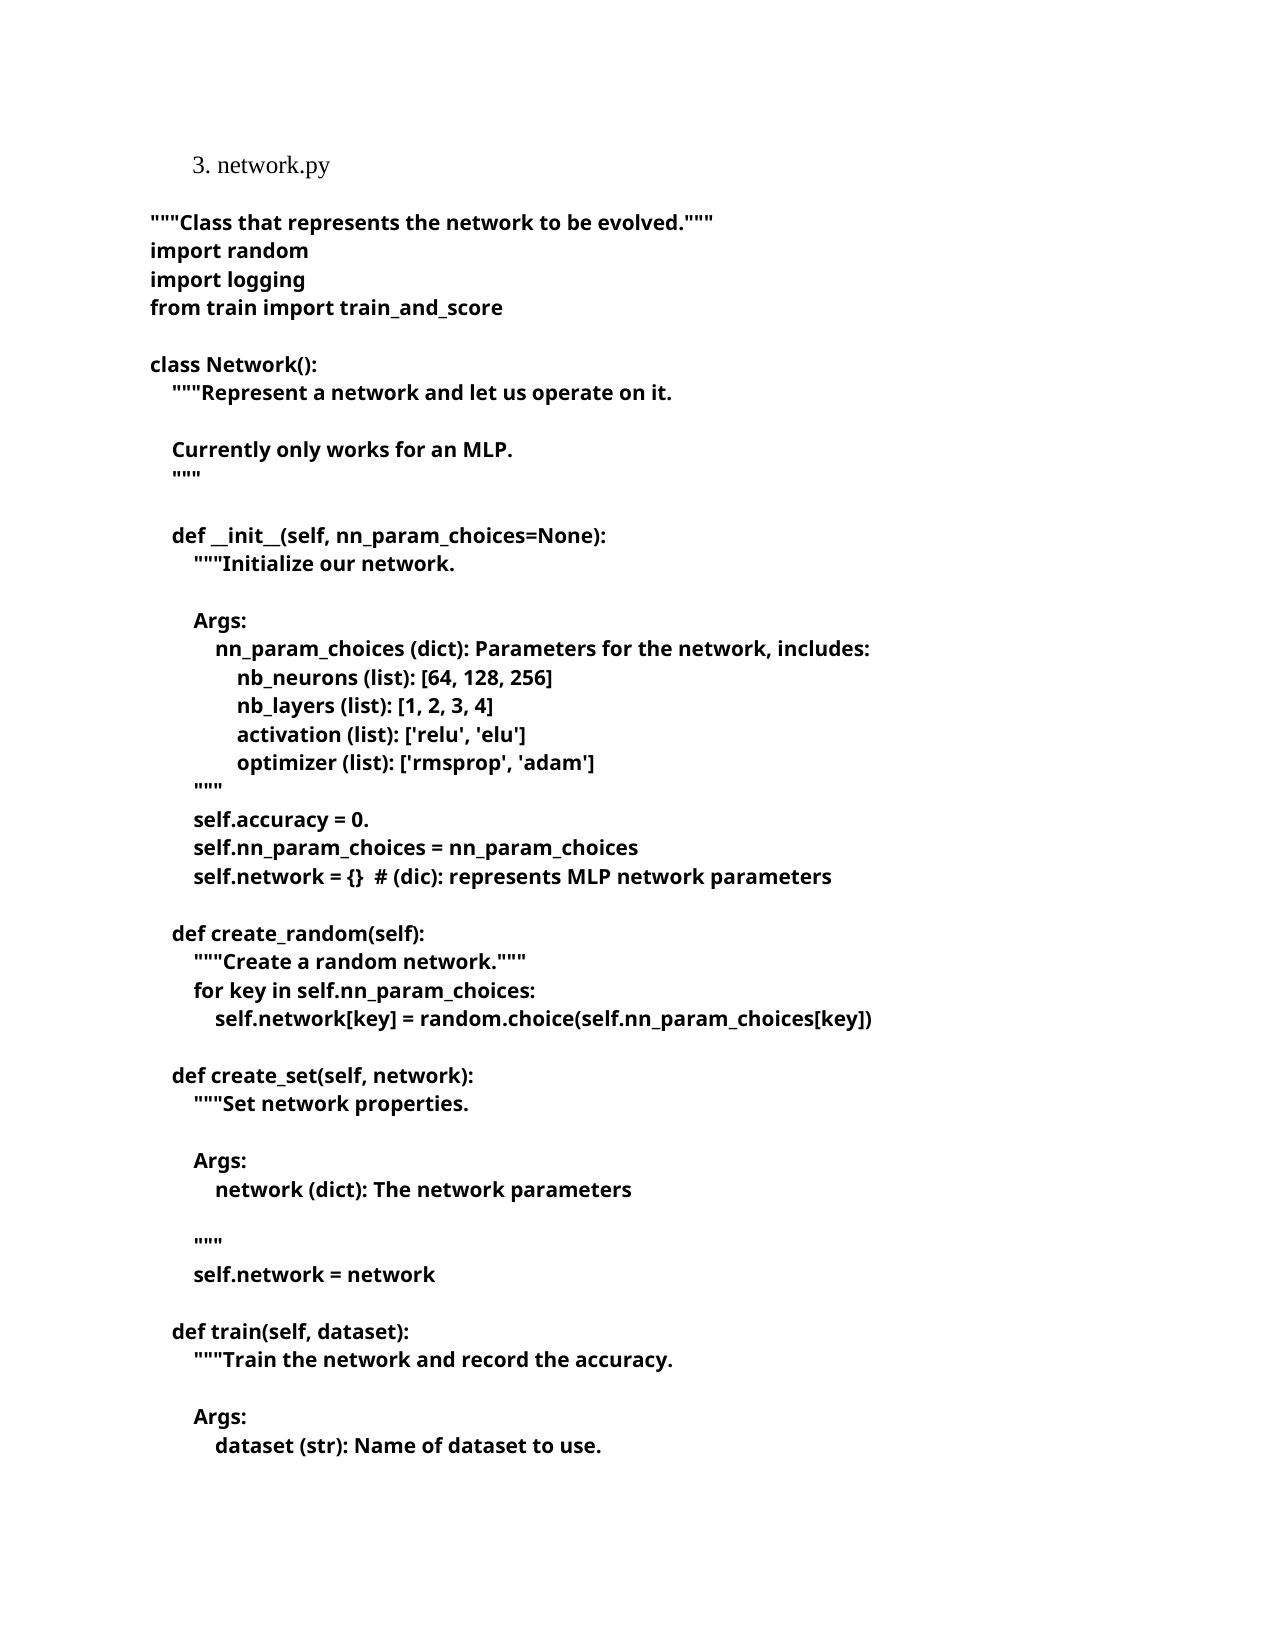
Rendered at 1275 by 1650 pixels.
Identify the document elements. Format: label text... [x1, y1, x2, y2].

text Args: [150, 1402, 1125, 1431]
text nb_neurons (list): [64, 128, 256] [150, 663, 1125, 691]
text """Create a random network.""" [150, 947, 1125, 976]
text dataset (str): Name of dataset to use. [150, 1431, 1125, 1459]
text def create_random(self): [150, 919, 1125, 947]
text nb_layers (list): [1, 2, 3, 4] [150, 691, 1125, 720]
text optimizer (list): ['rmsprop', 'adam'] [150, 748, 1125, 777]
text """Train the network and record the accuracy. [150, 1345, 1125, 1374]
text """ [150, 777, 1125, 805]
text 3. network.py [192, 150, 1125, 179]
text def __init__(self, nn_param_choices=None): [150, 521, 1125, 549]
text import random [150, 236, 1125, 265]
text Currently only works for an MLP. [150, 435, 1125, 464]
text def create_set(self, network): [150, 1061, 1125, 1089]
text """ [150, 1232, 1125, 1260]
text """Class that represents the network to be evolved.""" [150, 208, 1125, 236]
text def train(self, dataset): [150, 1317, 1125, 1345]
text """Represent a network and let us operate on it. [150, 378, 1125, 407]
text self.accuracy = 0. [150, 805, 1125, 833]
text """ [150, 464, 1125, 492]
text activation (list): ['relu', 'elu'] [150, 720, 1125, 748]
text """Set network properties. [150, 1089, 1125, 1118]
text for key in self.nn_param_choices: [150, 976, 1125, 1004]
text network (dict): The network parameters [150, 1175, 1125, 1203]
text self.network = network [150, 1260, 1125, 1288]
text nn_param_choices (dict): Parameters for the network, includes: [150, 634, 1125, 663]
text from train import train_and_score [150, 293, 1125, 322]
text import logging [150, 265, 1125, 293]
text self.network = {} # (dic): represents MLP network parameters [150, 862, 1125, 890]
text self.network[key] = random.choice(self.nn_param_choices[key]) [150, 1004, 1125, 1033]
text """Initialize our network. [150, 549, 1125, 578]
text Args: [150, 1146, 1125, 1175]
text Args: [150, 606, 1125, 634]
text self.nn_param_choices = nn_param_choices [150, 833, 1125, 862]
text class Network(): [150, 350, 1125, 378]
